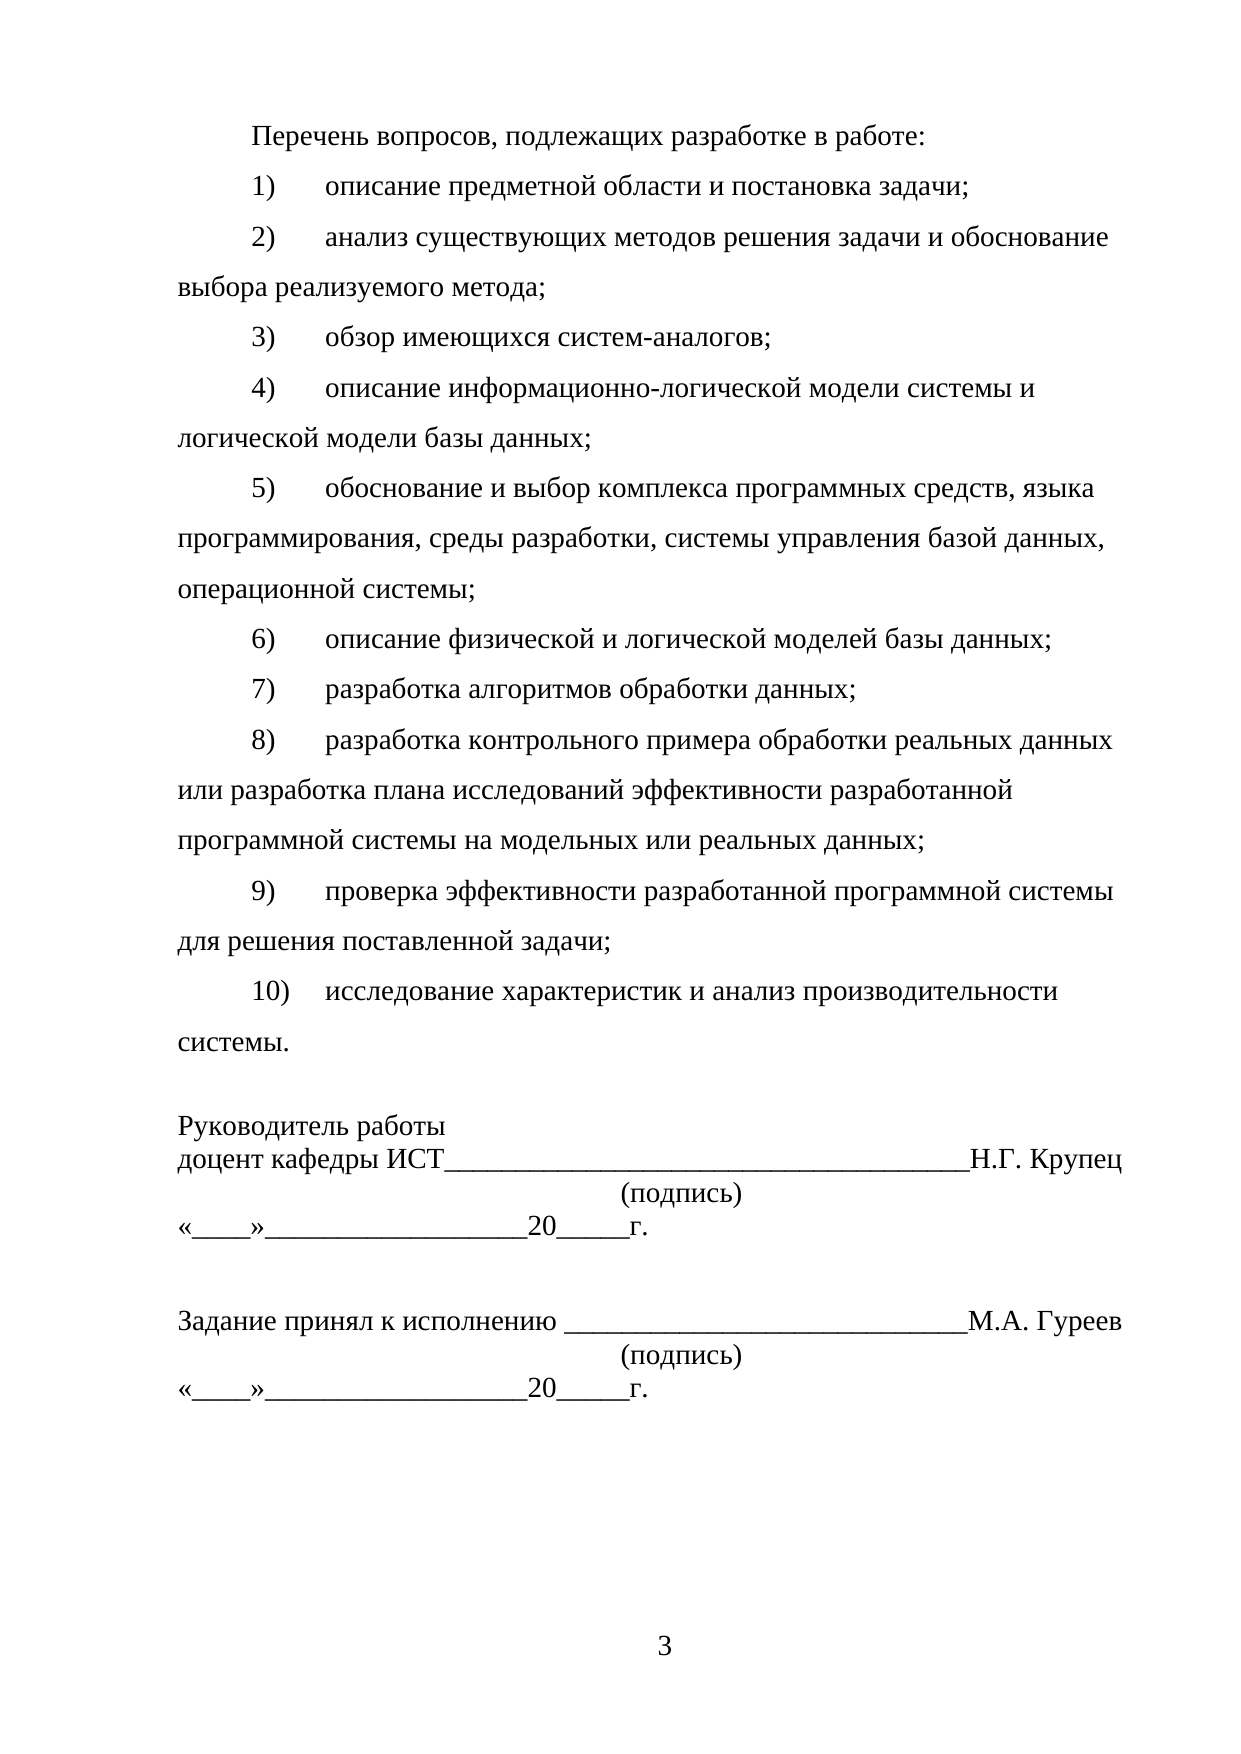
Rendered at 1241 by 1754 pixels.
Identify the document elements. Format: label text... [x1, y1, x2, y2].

text Руководитель работы [177, 1108, 1152, 1141]
list описание физической и логической моделей базы данных; [177, 621, 1152, 655]
text (подпись) [177, 1175, 1152, 1208]
text доцент кафедры ИСТ Н.Г. Крупец [177, 1141, 1152, 1175]
list разработка контрольного примера обработки реальных данных или разработка плана исследований эффективности разработанной программной системы на модельных или реальных данных; [177, 722, 1152, 856]
list исследование характеристик и анализ производительности системы. [177, 973, 1152, 1057]
text Перечень вопросов, подлежащих разработке в работе: [177, 118, 1152, 152]
list описание предметной области и постановка задачи; [177, 168, 1152, 202]
text (подпись) [177, 1337, 1152, 1370]
list обоснование и выбор комплекса программных средств, языка программирования, среды разработки, системы управления базой данных, операционной системы; [177, 470, 1152, 604]
list анализ существующих методов решения задачи и обоснование выбора реализуемого метода; [177, 219, 1152, 303]
list описание информационно-логической модели системы и логической модели базы данных; [177, 370, 1152, 453]
list проверка эффективности разработанной программной системы для решения поставленной задачи; [177, 873, 1152, 957]
text «____»__________________20_____г. [177, 1370, 1152, 1404]
text «____»__________________20_____г. [177, 1208, 1152, 1242]
list обзор имеющихся систем-аналогов; [177, 319, 1152, 353]
text Задание принял к исполнению М.А. Гуреев [177, 1303, 1152, 1337]
list разработка алгоритмов обработки данных; [177, 672, 1152, 705]
